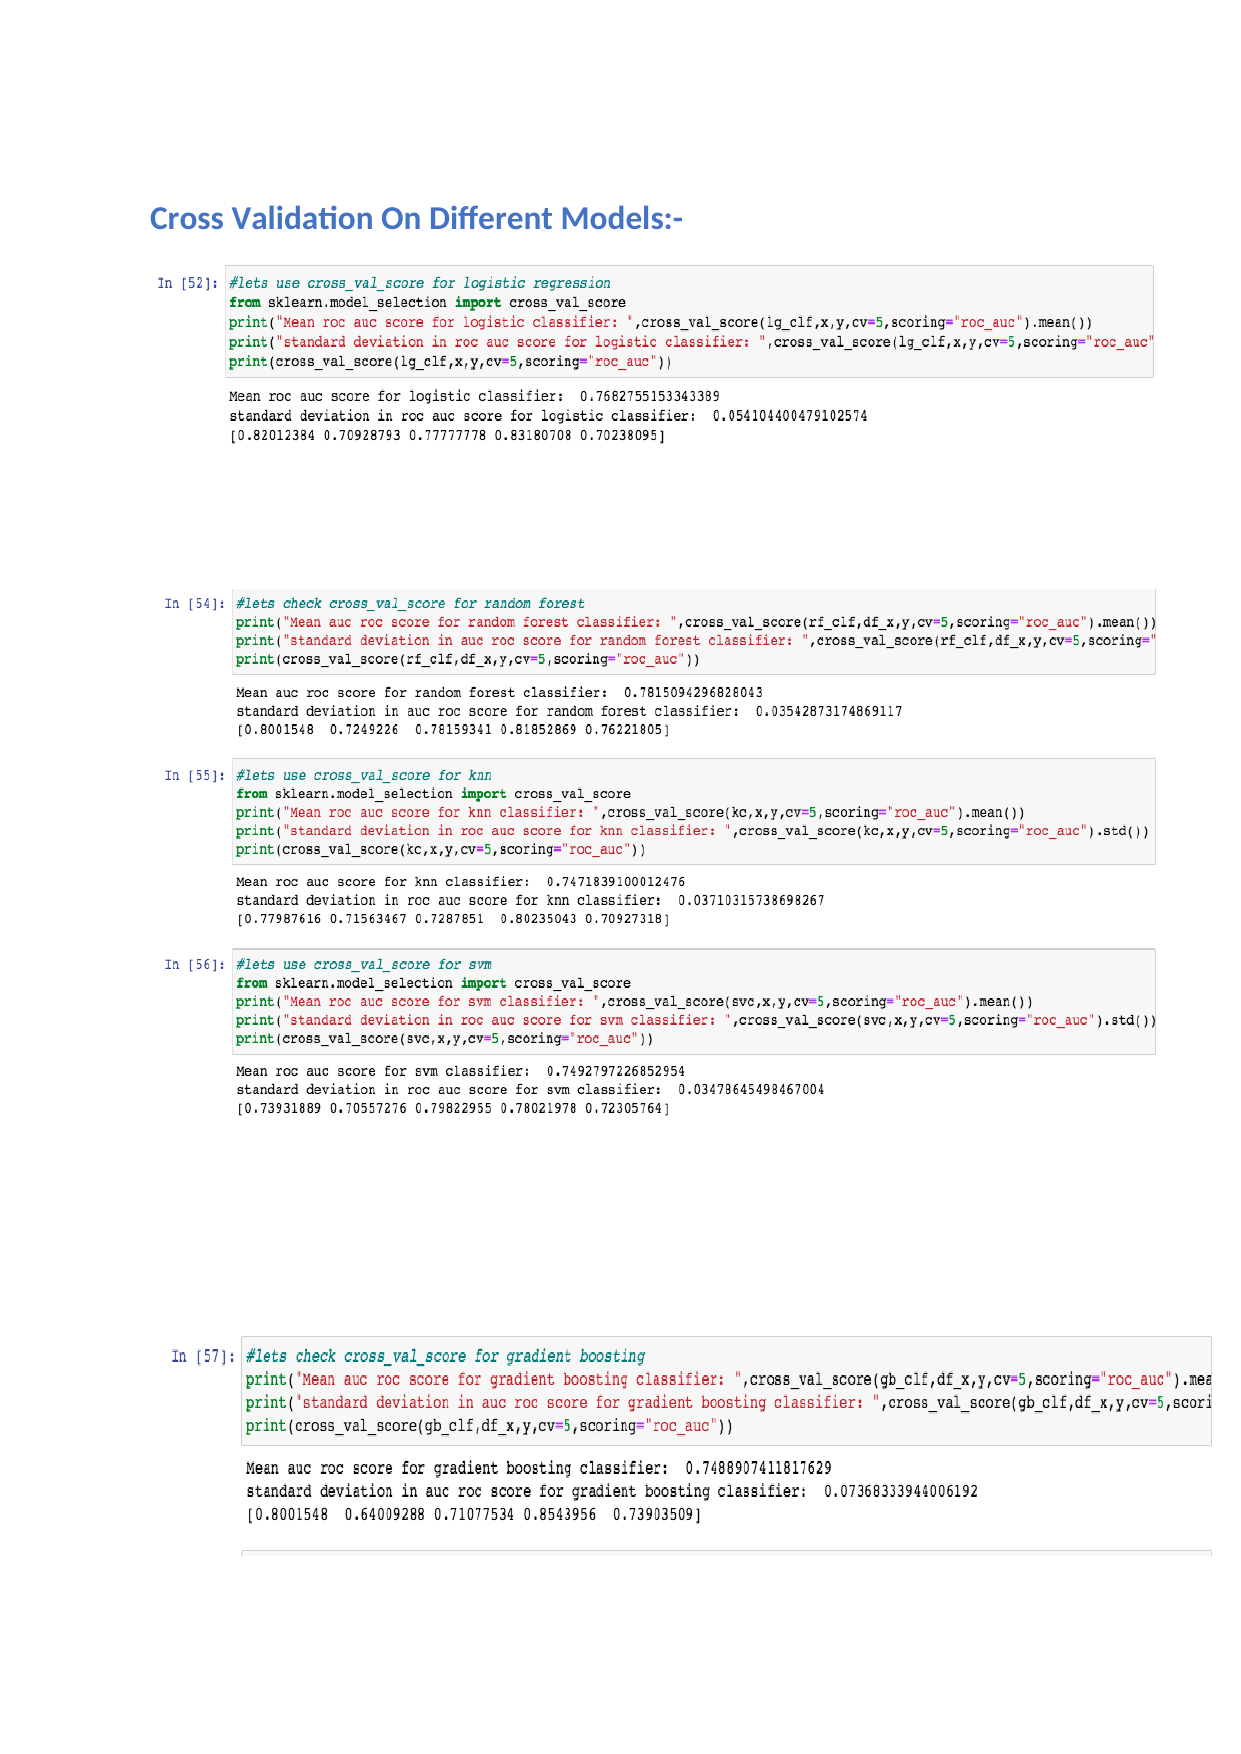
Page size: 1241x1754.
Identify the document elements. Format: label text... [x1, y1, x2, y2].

picture [150, 589, 1161, 1124]
text Cross Validation On Different Models:- [150, 197, 1090, 238]
picture [150, 257, 1161, 450]
picture [150, 1324, 1221, 1556]
